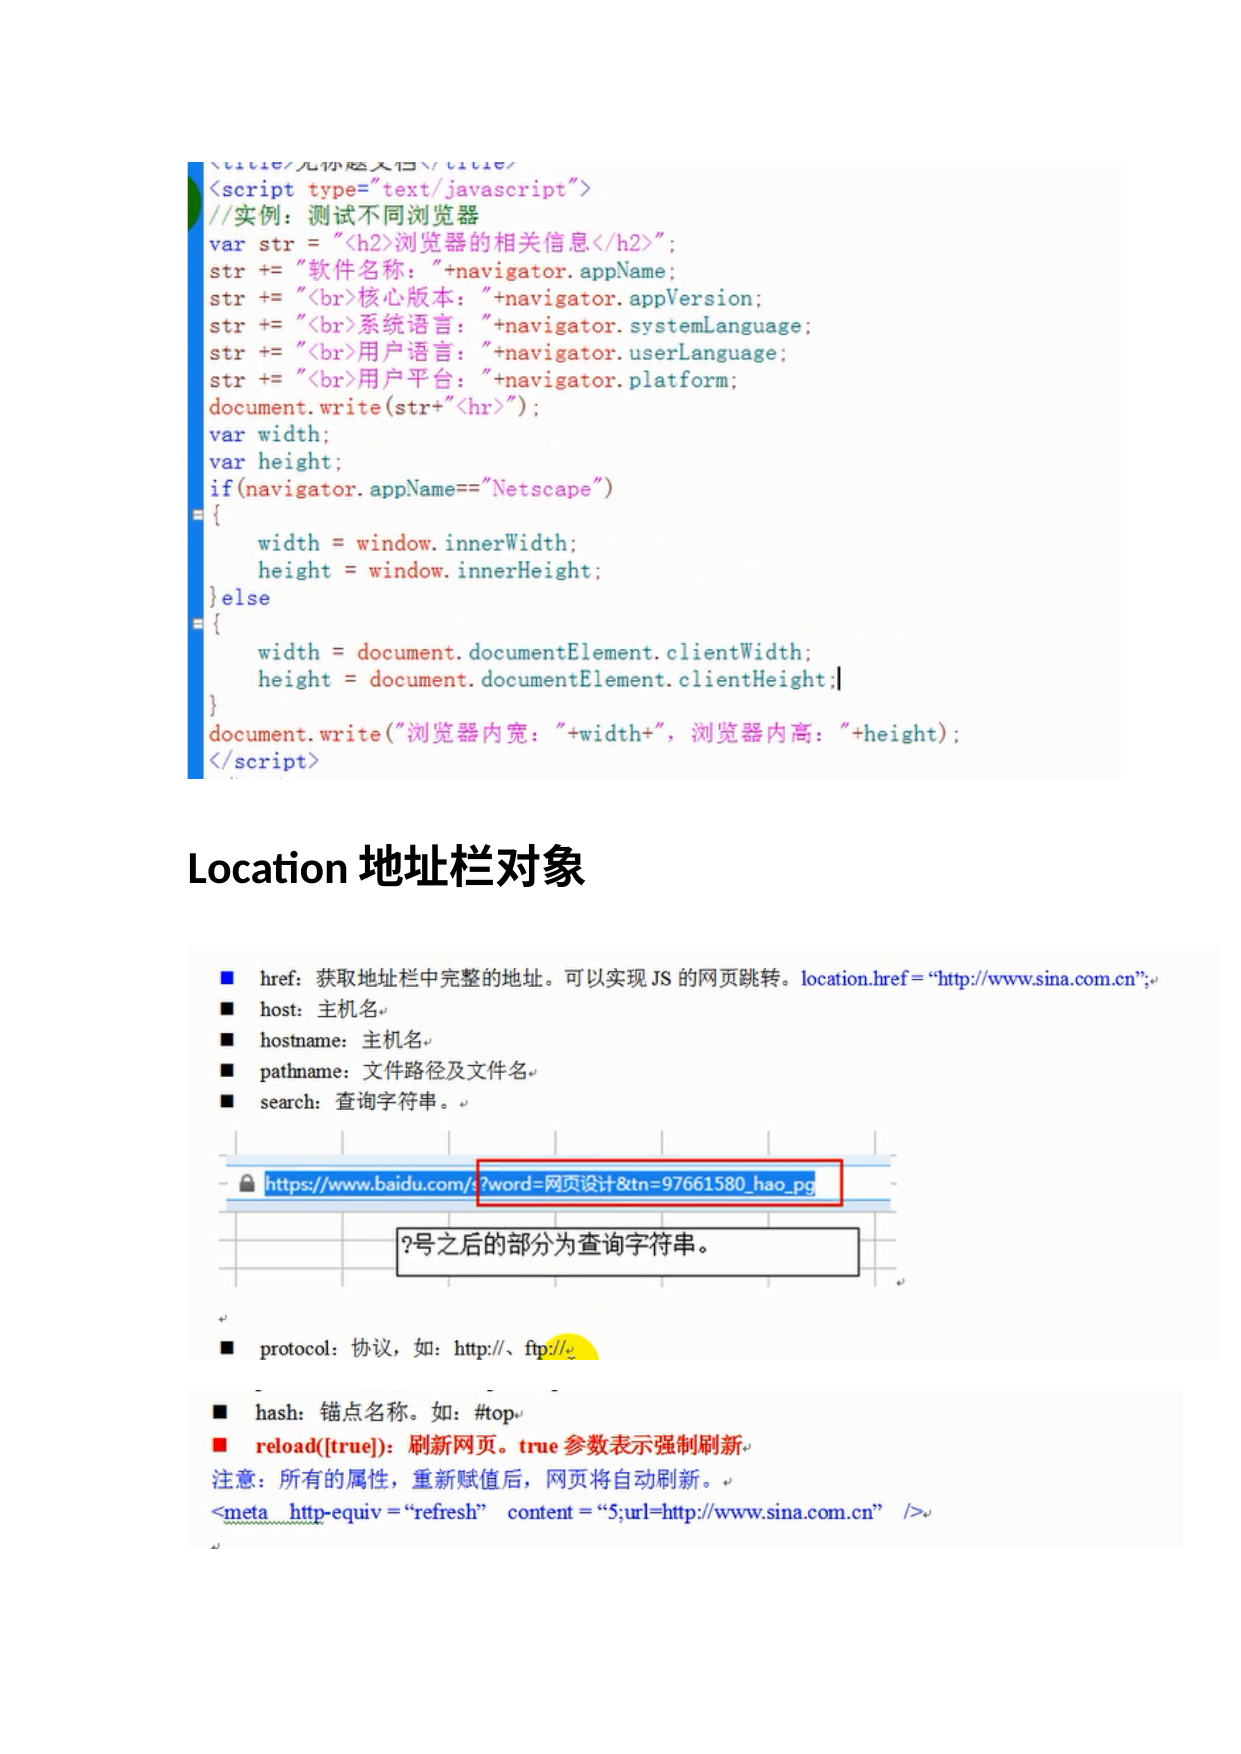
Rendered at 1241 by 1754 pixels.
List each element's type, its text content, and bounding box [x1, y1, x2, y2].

subtitle Location地址栏对象 [187, 815, 1053, 912]
picture [187, 946, 1220, 1360]
picture [187, 162, 1122, 779]
picture [187, 1390, 1184, 1549]
